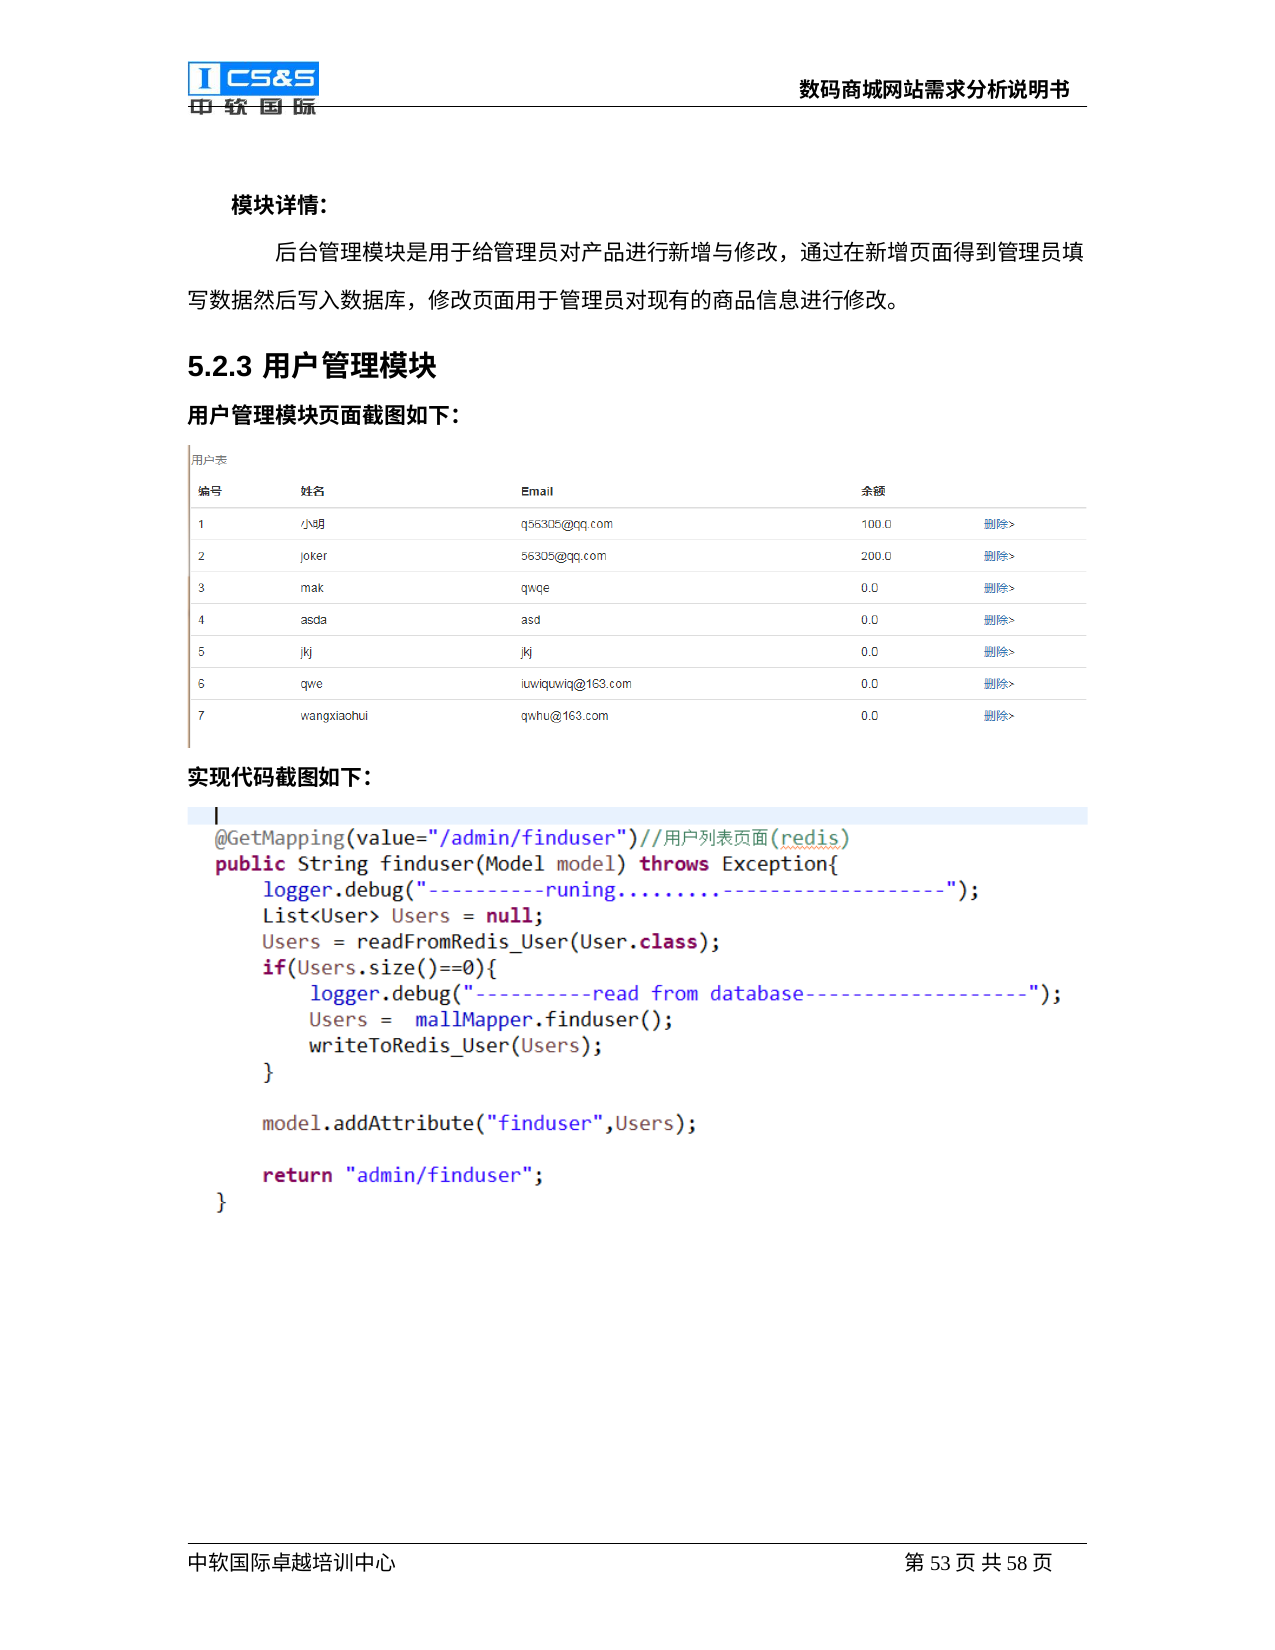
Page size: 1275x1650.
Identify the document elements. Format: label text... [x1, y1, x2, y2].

picture [187, 807, 1088, 1221]
subtitle 用户管理模块 [187, 343, 1087, 385]
text 用户管理模块页面截图如下： [187, 398, 1087, 429]
text 模块详情： [187, 188, 1087, 219]
text 实现代码截图如下： [187, 760, 1087, 792]
picture [187, 61, 319, 115]
text 后台管理模块是用于给管理员对产品进行新增与修改，通过在新增页面得到管理员填写数据然后写入数据库，修改页面用于管理员对现有的商品信息进行修改。 [187, 235, 1087, 314]
picture [187, 445, 1087, 748]
